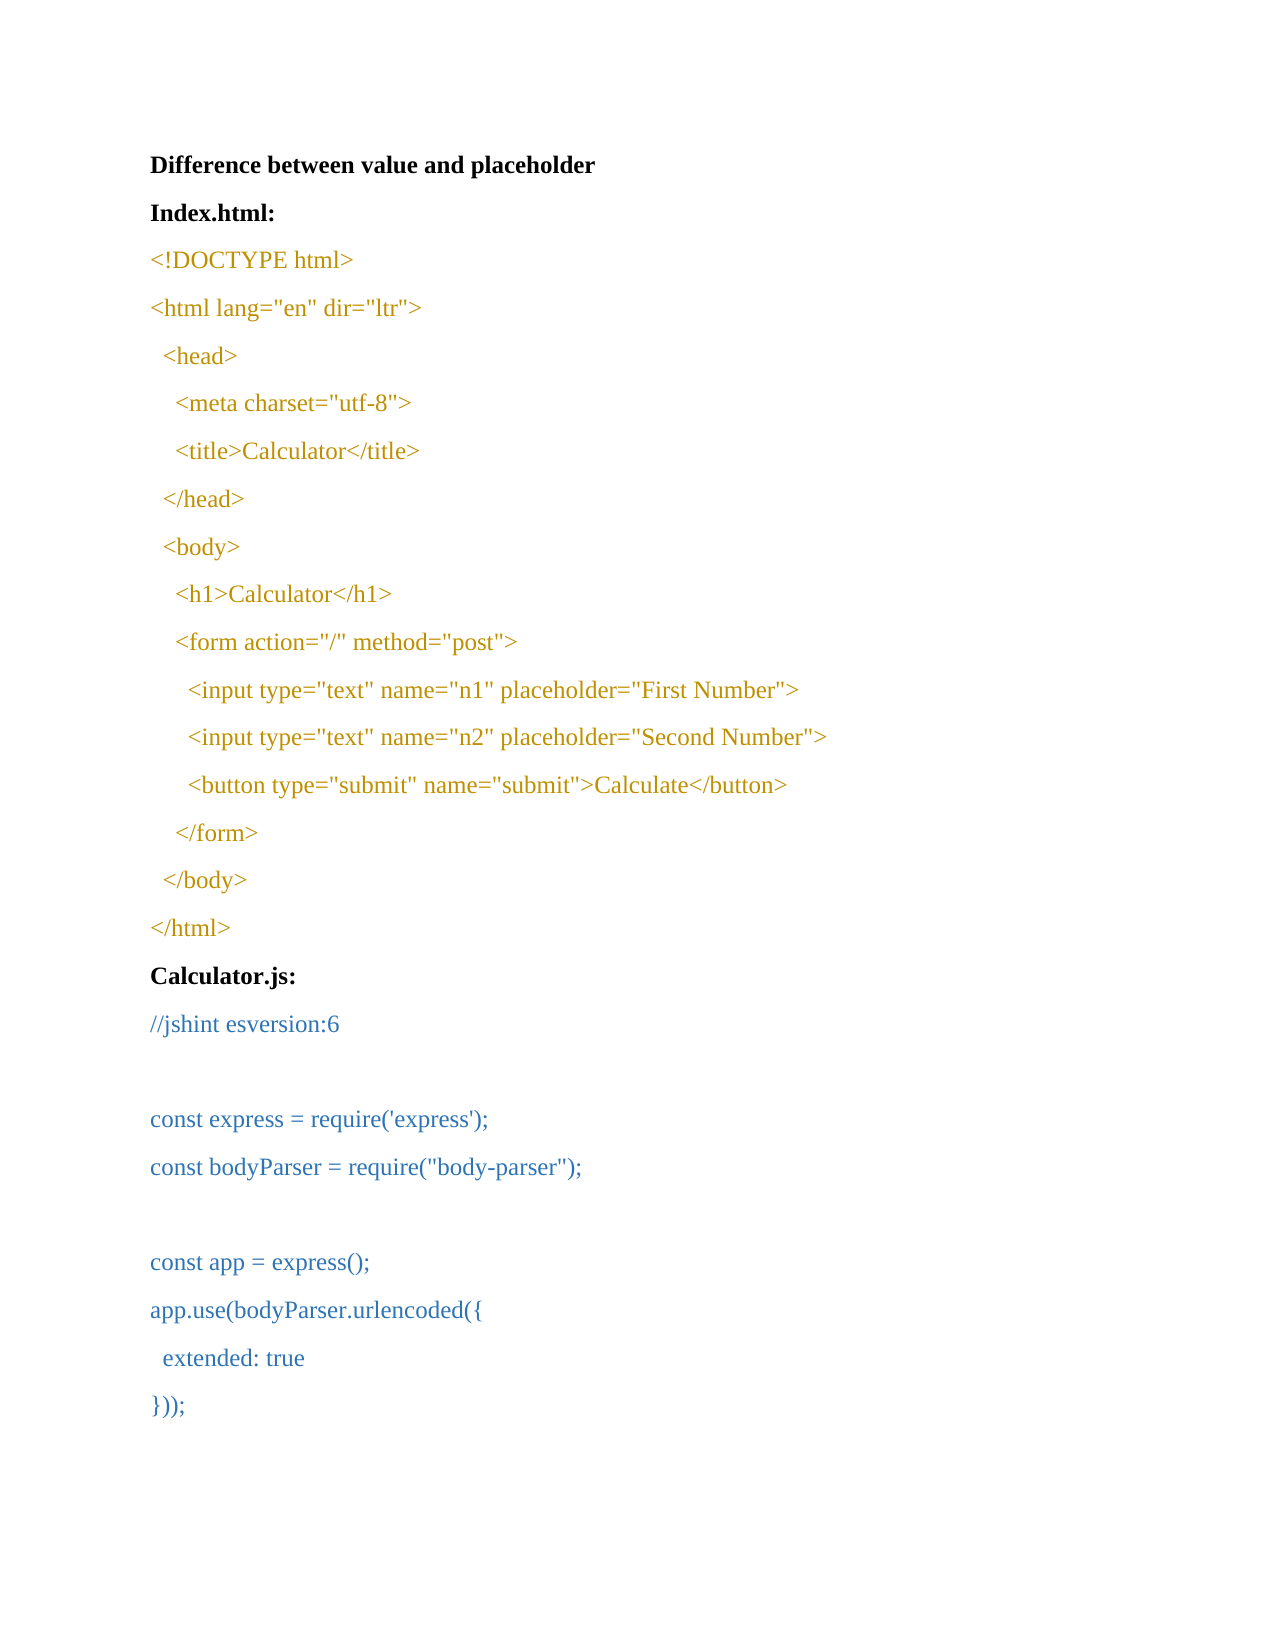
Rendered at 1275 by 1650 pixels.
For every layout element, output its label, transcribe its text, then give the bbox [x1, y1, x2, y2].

text </body> [150, 866, 1125, 894]
text <body> [150, 532, 1125, 560]
text <!DOCTYPE html> [150, 245, 1125, 274]
text const app = express(); [150, 1247, 1125, 1276]
text <html lang="en" dir="ltr"> [150, 293, 1125, 322]
text const express = require('express'); [150, 1104, 1125, 1133]
text Calculator.js: [150, 961, 1125, 990]
text <head> [150, 341, 1125, 369]
text //jshint esversion:6 [150, 1009, 1125, 1037]
text })); [150, 1390, 1125, 1419]
text <input type="text" name="n1" placeholder="First Number"> [150, 675, 1125, 703]
text </head> [150, 484, 1125, 513]
text app.use(bodyParser.urlencoded({ [150, 1295, 1125, 1324]
text extended: true [150, 1343, 1125, 1371]
text Index.html: [150, 198, 1125, 226]
text </form> [150, 818, 1125, 847]
text <title>Calculator</title> [150, 436, 1125, 465]
text <meta charset="utf-8"> [150, 388, 1125, 417]
text <button type="submit" name="submit">Calculate</button> [150, 770, 1125, 799]
text Difference between value and placeholder [150, 150, 1125, 179]
text </html> [150, 913, 1125, 942]
text <h1>Calculator</h1> [150, 579, 1125, 608]
text <input type="text" name="n2" placeholder="Second Number"> [150, 722, 1125, 751]
text const bodyParser = require("body-parser"); [150, 1152, 1125, 1181]
text <form action="/" method="post"> [150, 627, 1125, 656]
